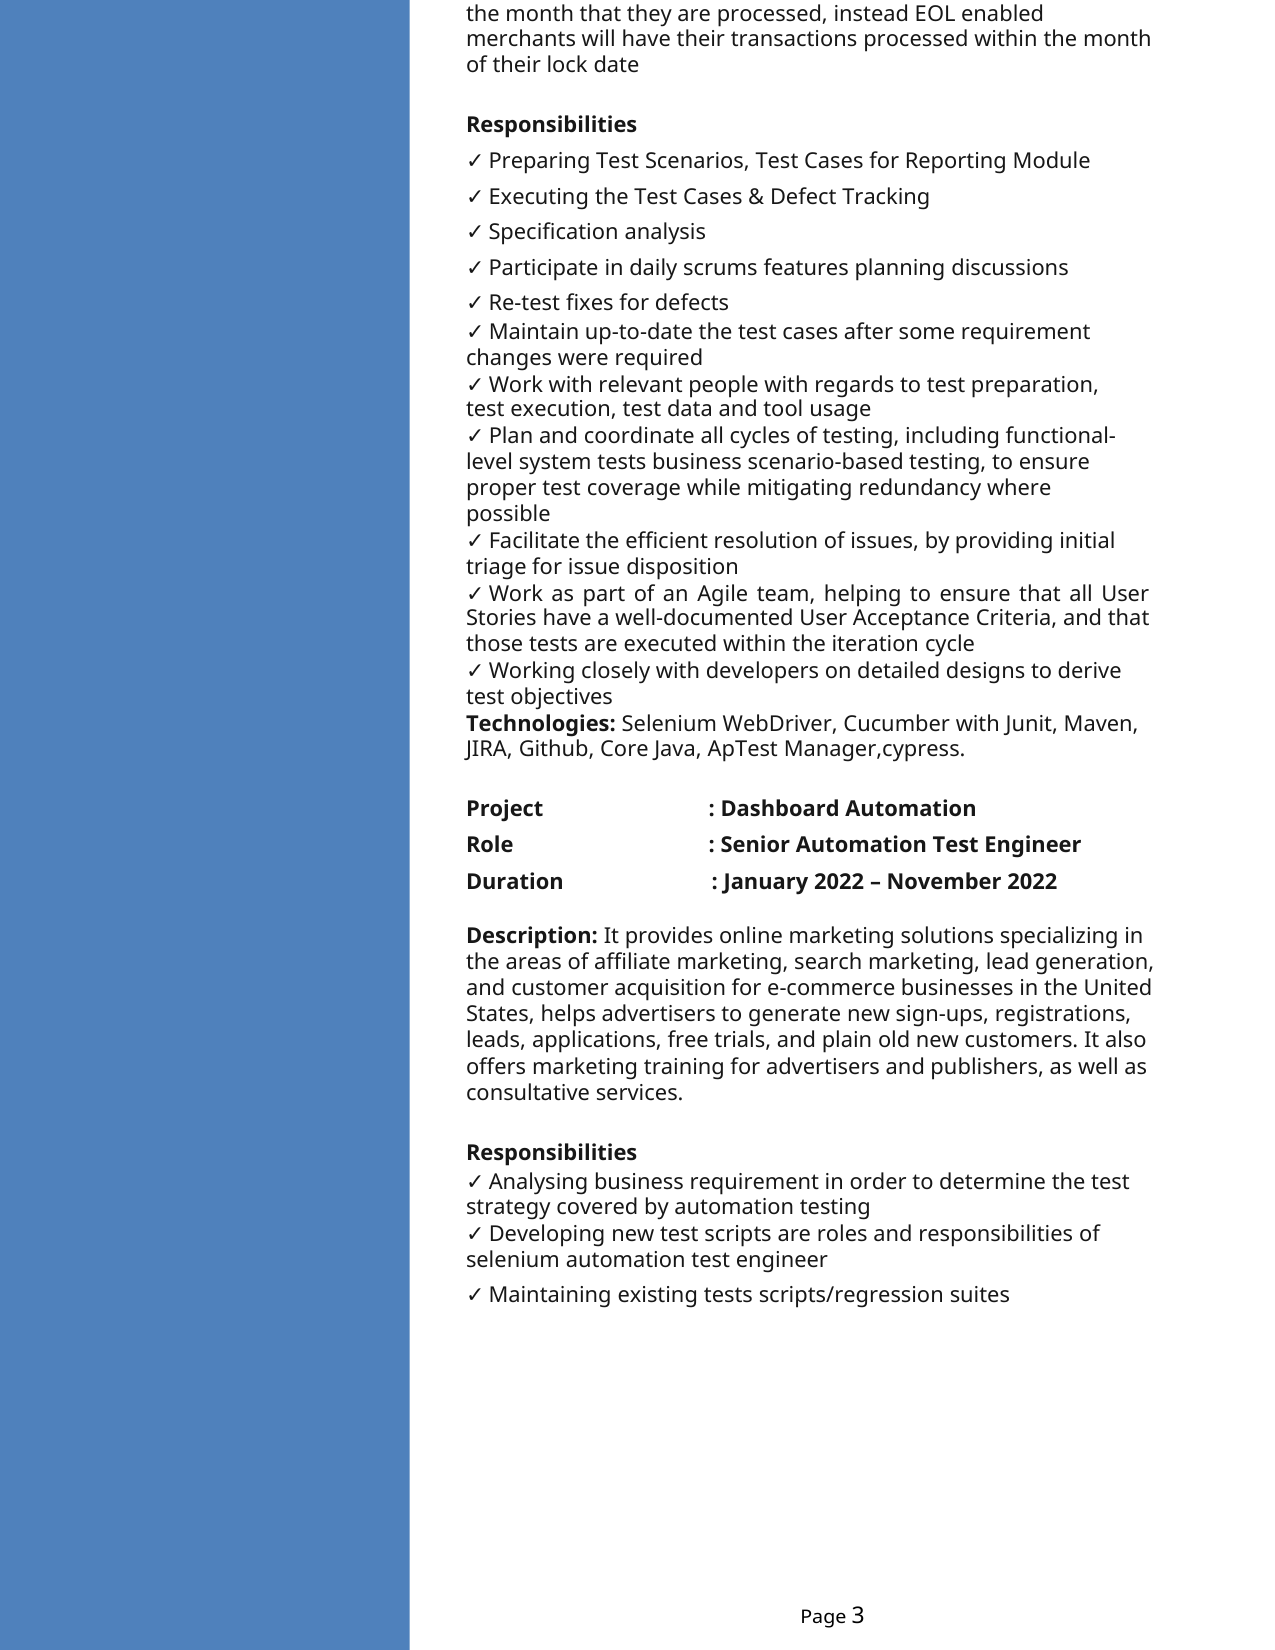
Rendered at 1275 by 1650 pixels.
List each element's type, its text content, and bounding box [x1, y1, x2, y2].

subtitle Responsibilities [466, 103, 1248, 141]
subtitle Duration : January 2022 – November 2022 [466, 859, 1248, 897]
text the month that they are processed, instead EOL enabled merchants will have their transactions processed within the month of their lock date [466, 0, 1153, 79]
list Re-test fixes for defects [466, 282, 1248, 318]
list Plan and coordinate all cycles of testing, including functional-level system tests business scenario-based testing, to ensure proper test coverage while mitigating redundancy where possible [466, 423, 1125, 528]
text Description: It provides online marketing solutions specializing in the areas of affiliate marketing, search marketing, lead generation, and customer acquisition for e-commerce businesses in the United States, helps advertisers to generate new sign-ups, registrations, leads, applications, free trials, and plain old new customers. It also offers marketing training for advertisers and publishers, as well as consultative services. [466, 923, 1159, 1107]
list Work with relevant people with regards to test preparation, test execution, test data and tool usage [466, 371, 1101, 423]
list Working closely with developers on detailed designs to derive test objectives [466, 658, 1128, 711]
list Preparing Test Scenarios, Test Cases for Reporting Module [466, 141, 1248, 176]
list Executing the Test Cases & Defect Tracking [466, 176, 1248, 211]
subtitle Project : Dashboard Automation [466, 786, 1248, 824]
subtitle Responsibilities [466, 1130, 1248, 1168]
list Developing new test scripts are roles and responsibilities of selenium automation test engineer [466, 1221, 1152, 1273]
list Specification analysis [466, 211, 1248, 247]
list Maintaining existing tests scripts/regression suites [466, 1273, 1248, 1310]
text Technologies: Selenium WebDriver, Cucumber with Junit, Maven, JIRA, Github, Core Java, ApTest Manager,cypress. [466, 711, 1148, 763]
list Maintain up-to-date the test cases after some requirement changes were required [466, 319, 1141, 371]
list Participate in daily scrums features planning discussions [466, 247, 1248, 282]
list Analysing business requirement in order to determine the test strategy covered by automation testing [466, 1169, 1170, 1221]
list Facilitate the efficient resolution of issues, by providing initial triage for issue disposition [466, 528, 1171, 580]
text Role : Senior Automation Test Engineer [466, 824, 1248, 859]
list Work as part of an Agile team, helping to ensure that all User Stories have a well-documented User Acceptance Criteria, and that those tests are executed within the iteration cycle [466, 580, 1150, 658]
